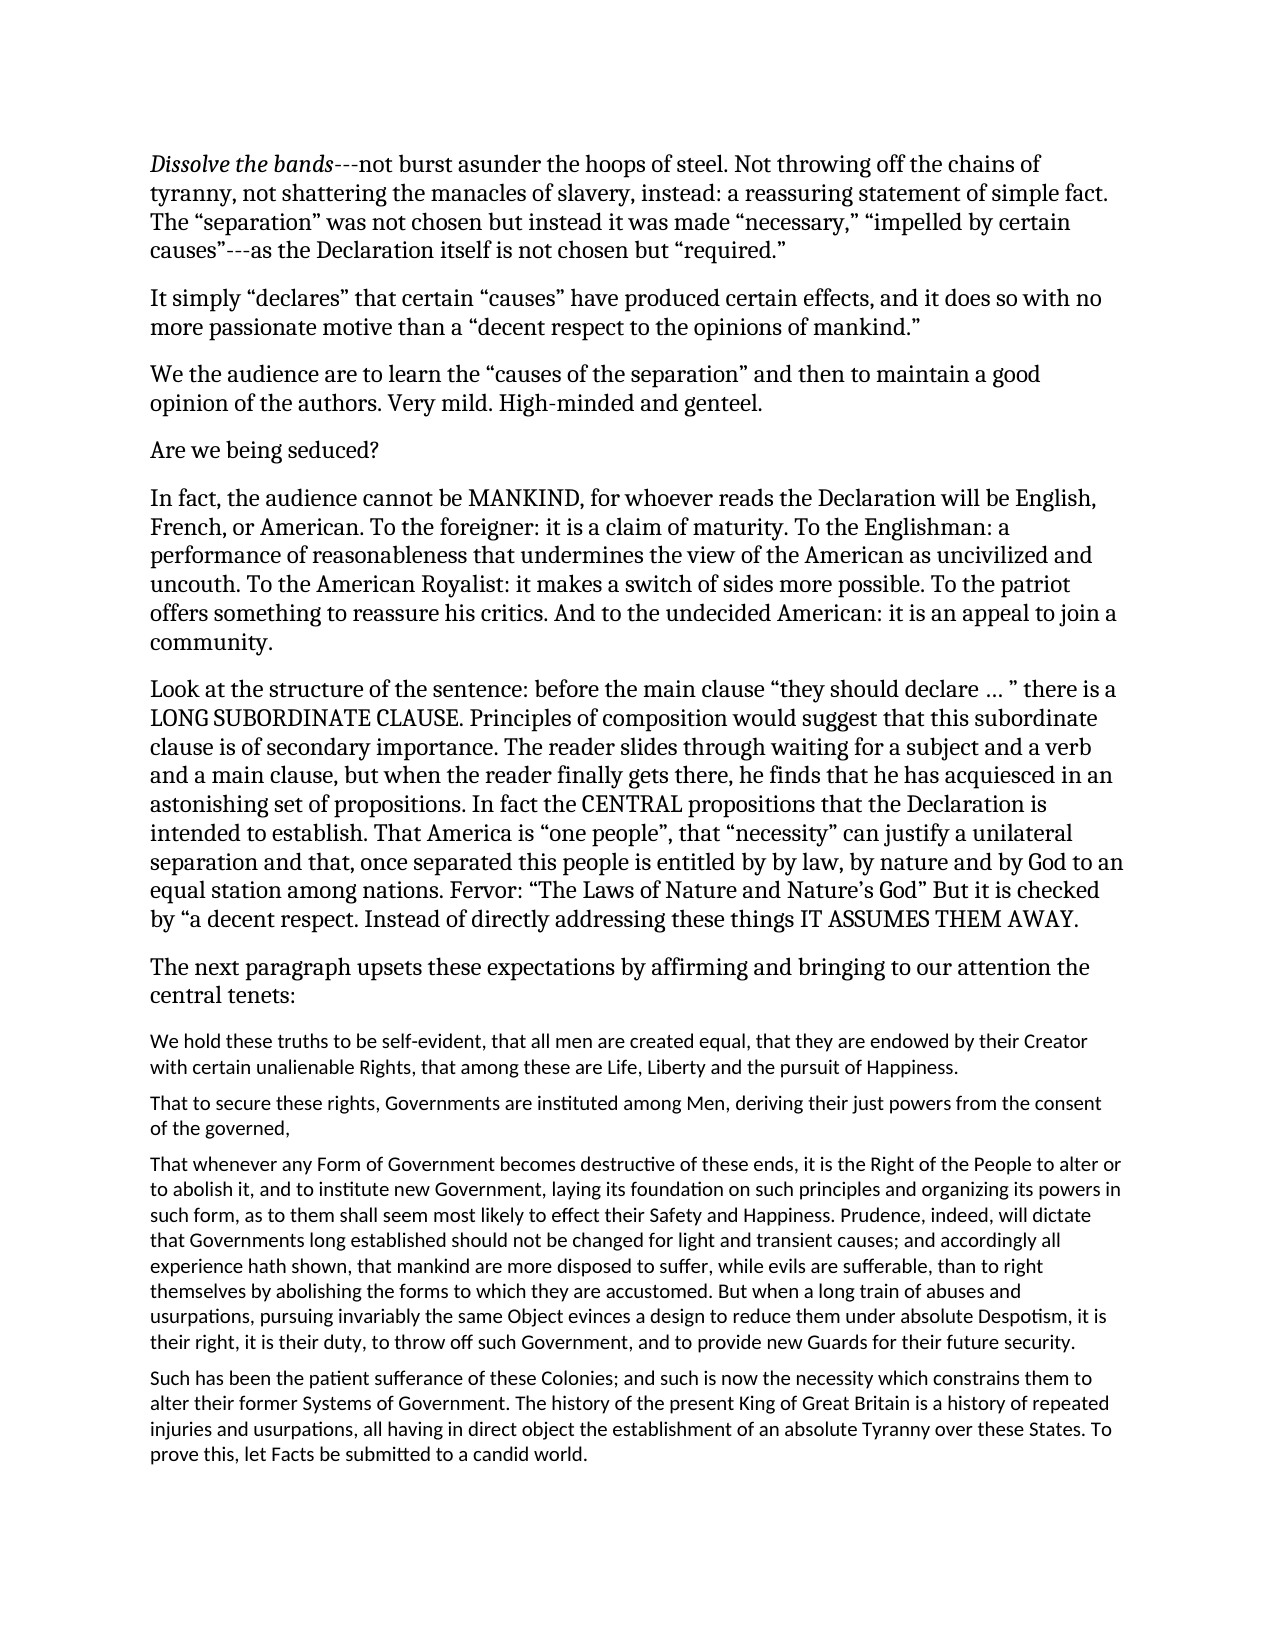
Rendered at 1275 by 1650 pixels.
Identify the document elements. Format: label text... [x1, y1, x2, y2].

text We hold these truths to be self-evident, that all men are created equal, that they are endowed by their Creator with certain unalienable Rights, that among these are Life, Liberty and the pursuit of Happiness. [150, 1029, 1125, 1079]
text That whenever any Form of Government becomes destructive of these ends, it is the Right of the People to alter or to abolish it, and to institute new Government, laying its foundation on such principles and organizing its powers in such form, as to them shall seem most likely to effect their Safety and Happiness. Prudence, indeed, will dictate that Governments long established should not be changed for light and transient causes; and accordingly all experience hath shown, that mankind are more disposed to suffer, while evils are sufferable, than to right themselves by abolishing the forms to which they are accustomed. But when a long train of abuses and usurpations, pursuing invariably the same Object evinces a design to reduce them under absolute Despotism, it is their right, it is their duty, to throw off such Government, and to provide new Guards for their future security. [150, 1151, 1125, 1354]
text It simply “declares” that certain “causes” have produced certain effects, and it does so with no more passionate motive than a “decent respect to the opinions of mankind.” [150, 284, 1125, 341]
text Are we being seduced? [150, 436, 1125, 465]
text The next paragraph upsets these expectations by affirming and bringing to our attention the central tenets: [150, 952, 1125, 1010]
text Look at the structure of the sentence: before the main clause “they should declare … ” there is a LONG SUBORDINATE CLAUSE. Principles of composition would suggest that this subordinate clause is of secondary importance. The reader slides through waiting for a subject and a verb and a main clause, but when the reader finally gets there, he finds that he has acquiesced in an astonishing set of propositions. In fact the CENTRAL propositions that the Declaration is intended to establish. That America is “one people”, that “necessity” can justify a unilateral separation and that, once separated this people is entitled by by law, by nature and by God to an equal station among nations. Fervor: “The Laws of Nature and Nature’s God” But it is checked by “a decent respect. Instead of directly addressing these things IT ASSUMES THEM AWAY. [150, 675, 1125, 934]
text We the audience are to learn the “causes of the separation” and then to maintain a good opinion of the authors. Very mild. High-minded and genteel. [150, 360, 1125, 417]
text Dissolve the bands---not burst asunder the hoops of steel. Not throwing off the chains of tyranny, not shattering the manacles of slavery, instead: a reassuring statement of simple fact. The “separation” was not chosen but instead it was made “necessary,” “impelled by certain causes”---as the Declaration itself is not chosen but “required.” [150, 150, 1125, 265]
text Such has been the patient sufferance of these Colonies; and such is now the necessity which constrains them to alter their former Systems of Government. The history of the present King of Great Britain is a history of repeated injuries and usurpations, all having in direct object the establishment of an absolute Tyranny over these States. To prove this, let Facts be submitted to a candid world. [150, 1365, 1125, 1467]
text That to secure these rights, Governments are instituted among Men, deriving their just powers from the consent of the governed, [150, 1090, 1125, 1141]
text In fact, the audience cannot be MANKIND, for whoever reads the Declaration will be English, French, or American. To the foreigner: it is a claim of maturity. To the Englishman: a performance of reasonableness that undermines the view of the American as uncivilized and uncouth. To the American Royalist: it makes a switch of sides more possible. To the patriot offers something to reassure his critics. And to the undecided American: it is an appeal to join a community. [150, 484, 1125, 656]
